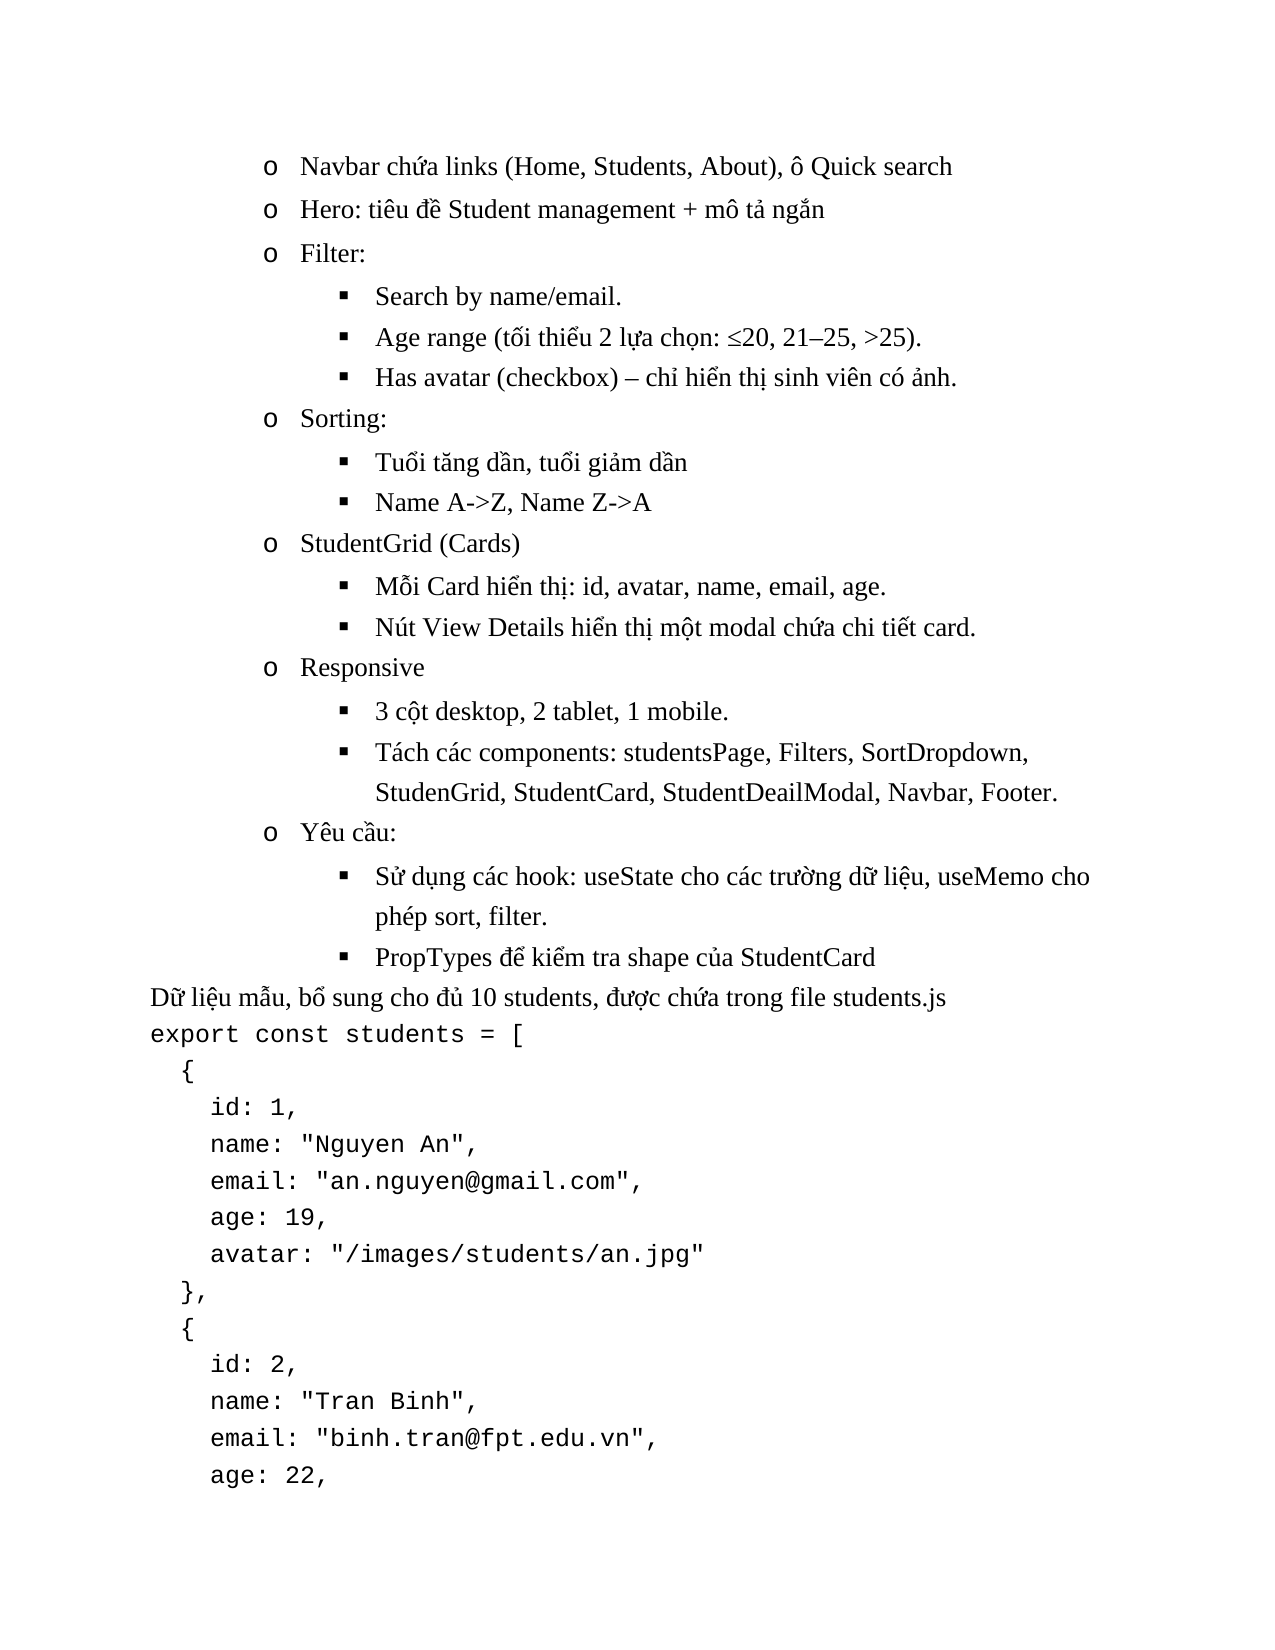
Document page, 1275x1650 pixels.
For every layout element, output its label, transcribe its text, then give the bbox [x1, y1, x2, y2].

list Tuổi tăng dần, tuổi giảm dần [337, 446, 1125, 477]
list Hero: tiêu đề Student management + mô tả ngắn [262, 193, 1125, 227]
text id: 1, [150, 1095, 1125, 1123]
list Search by name/email. [337, 280, 1125, 312]
text email: "an.nguyen@gmail.com", [150, 1168, 1125, 1197]
list StudentGrid (Cards) [262, 527, 1125, 560]
text { [150, 1315, 1125, 1344]
text { [150, 1058, 1125, 1086]
list Navbar chứa links (Home, Students, About), ô Quick search [262, 150, 1125, 183]
text name: "Nguyen An", [150, 1131, 1125, 1160]
text age: 22, [150, 1462, 1125, 1491]
list Age range (tối thiểu 2 lựa chọn: ≤20, 21–25, >25). [337, 321, 1125, 352]
text id: 2, [150, 1352, 1125, 1380]
list Sorting: [262, 402, 1125, 436]
list PropTypes để kiểm tra shape của StudentCard [337, 941, 1125, 972]
list Responsive [262, 652, 1125, 685]
list Has avatar (checkbox) – chỉ hiển thị sinh viên có ảnh. [337, 362, 1125, 393]
list Mỗi Card hiển thị: id, avatar, name, email, age. [337, 570, 1125, 602]
text }, [150, 1278, 1125, 1307]
list Name A->Z, Name Z->A [337, 486, 1125, 517]
list Tách các components: studentsPage, Filters, SortDropdown, StudenGrid, StudentCard, StudentDeailModal, Navbar, Footer. [337, 736, 1125, 807]
list 3 cột desktop, 2 tablet, 1 mobile. [337, 695, 1125, 726]
text Dữ liệu mẫu, bổ sung cho đủ 10 students, được chứa trong file students.js export const students = [ [150, 982, 1125, 1049]
list Sử dụng các hook: useState cho các trường dữ liệu, useMemo cho phép sort, filter. [337, 860, 1125, 932]
list Nút View Details hiển thị một modal chứa chi tiết card. [337, 611, 1125, 642]
text age: 19, [150, 1205, 1125, 1233]
text avatar: "/images/students/an.jpg" [150, 1242, 1125, 1270]
text name: "Tran Binh", [150, 1389, 1125, 1417]
list Filter: [262, 237, 1125, 270]
list Yêu cầu: [262, 817, 1125, 850]
text email: "binh.tran@fpt.edu.vn", [150, 1426, 1125, 1454]
